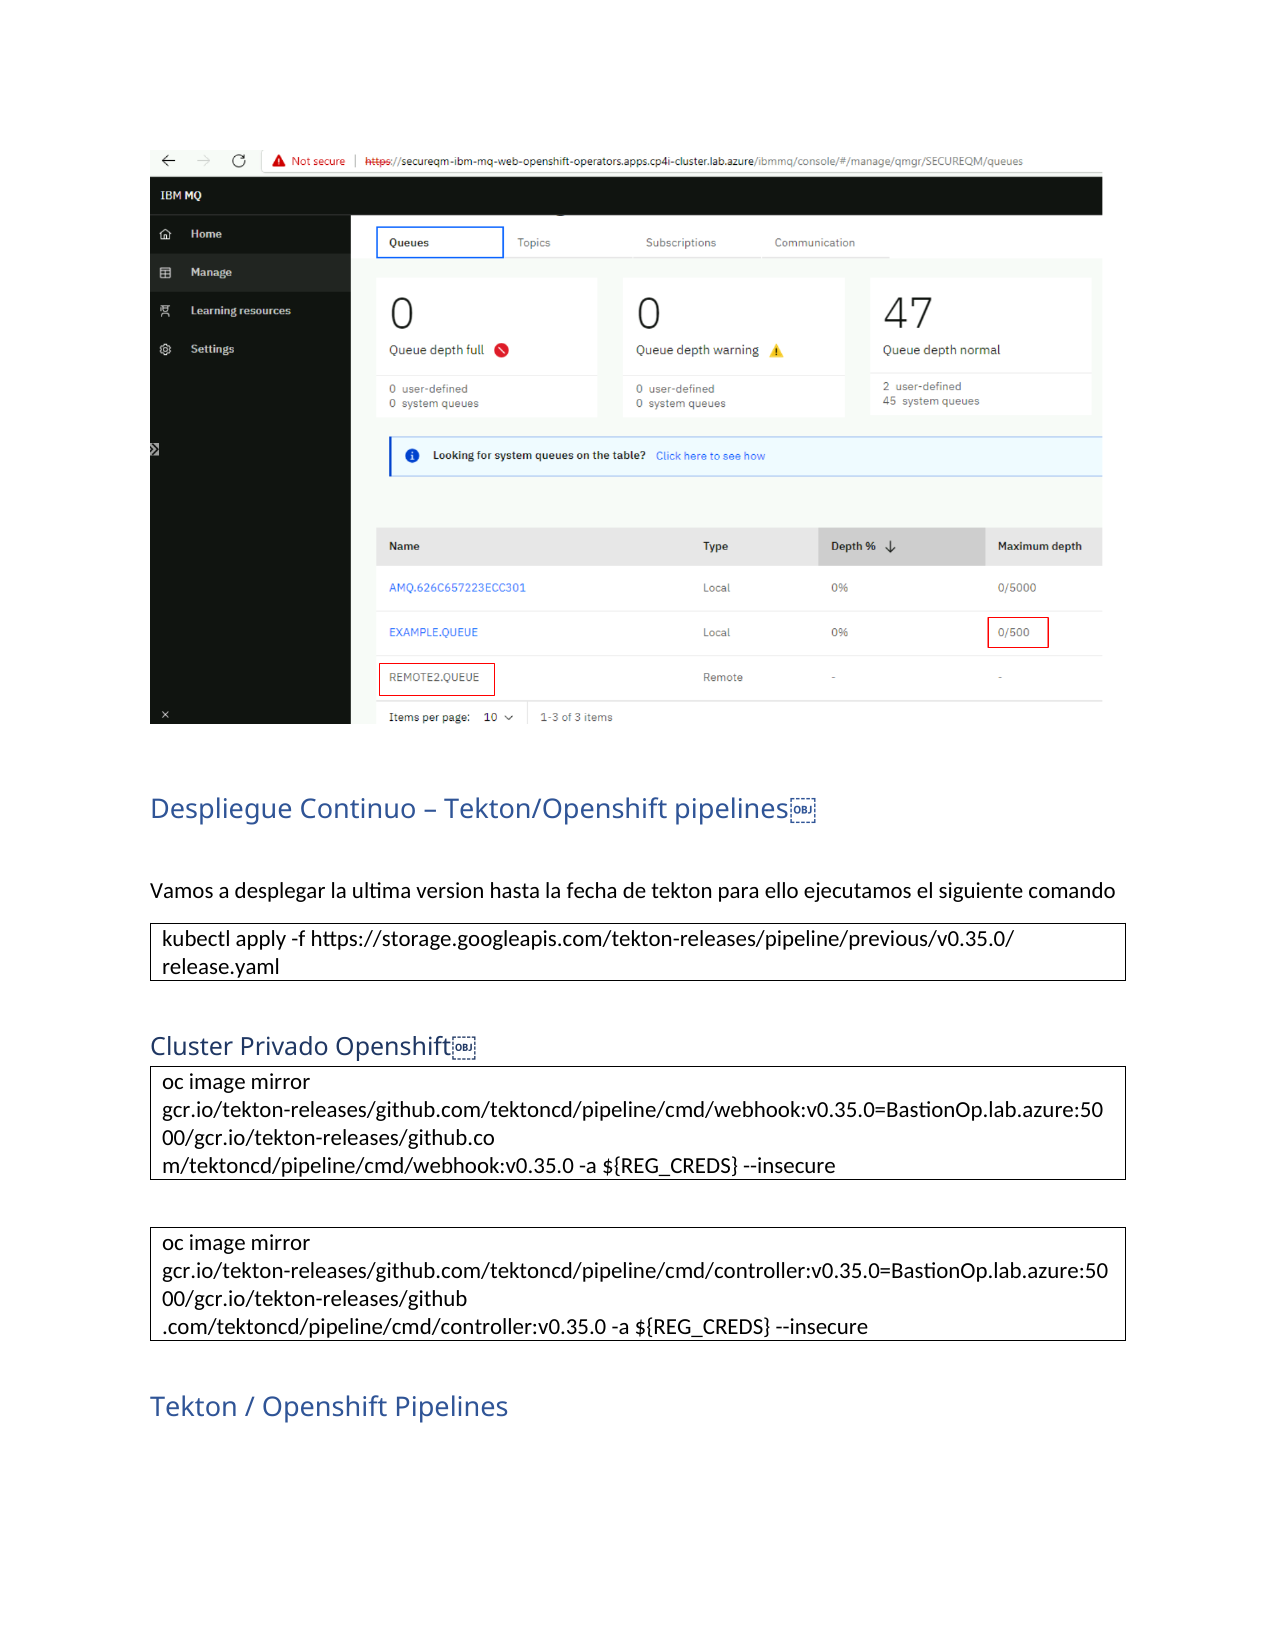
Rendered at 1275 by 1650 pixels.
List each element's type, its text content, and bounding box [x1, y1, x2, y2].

subtitle Despliegue Continuo – Tekton/Openshift pipelines￼ [150, 789, 1125, 826]
subtitle Tekton / Openshift Pipelines [150, 1388, 1125, 1425]
table_header oc image mirror gcr.io/tekton-releases/github.com/tektoncd/pipeline/cmd/webhook:v0.35.0=BastionOp.lab.azure:5000/gcr.io/tekton-releases/github.co m/tektoncd/pipeline/cmd/webhook:v0.35.0 -a ${REG_CREDS} --insecure [151, 1067, 1125, 1179]
subtitle Cluster Privado Openshift￼ [150, 1029, 1125, 1063]
text Vamos a desplegar la ultima version hasta la fecha de tekton para ello ejecutamos el siguiente comando [150, 876, 1125, 904]
table_header kubectl apply -f https://storage.googleapis.com/tekton-releases/pipeline/previous/v0.35.0/release.yaml [151, 924, 1125, 980]
picture [150, 150, 1103, 724]
table_header oc image mirror gcr.io/tekton-releases/github.com/tektoncd/pipeline/cmd/controller:v0.35.0=BastionOp.lab.azure:5000/gcr.io/tekton-releases/github .com/tektoncd/pipeline/cmd/controller:v0.35.0 -a ${REG_CREDS} --insecure [151, 1228, 1125, 1340]
